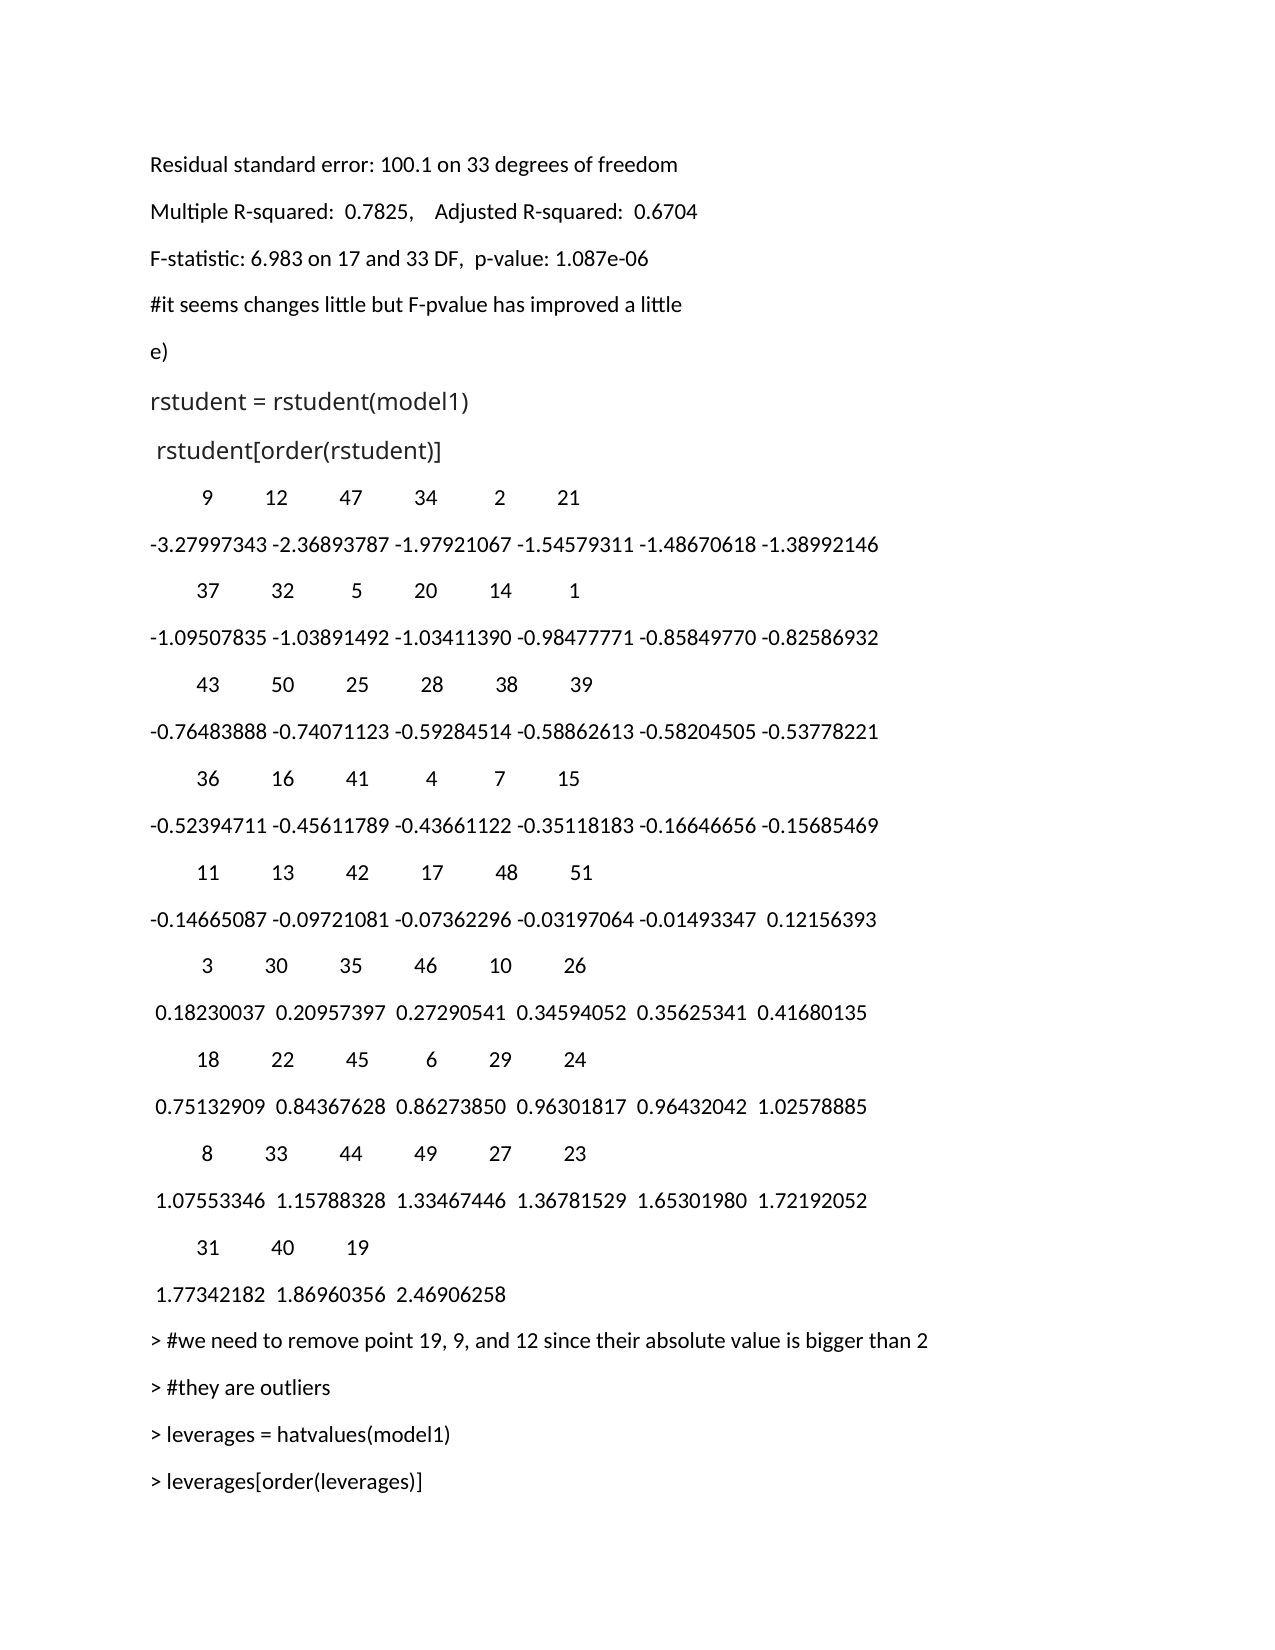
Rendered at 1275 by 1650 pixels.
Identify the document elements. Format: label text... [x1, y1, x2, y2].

text > leverages = hatvalues(model1) [150, 1420, 1125, 1448]
text rstudent = rstudent(model1) [150, 384, 1125, 417]
text -3.27997343 -2.36893787 -1.97921067 -1.54579311 -1.48670618 -1.38992146 [150, 530, 1125, 558]
text -0.14665087 -0.09721081 -0.07362296 -0.03197064 -0.01493347 0.12156393 [150, 905, 1125, 933]
text rstudent[order(rstudent)] [150, 434, 1125, 466]
text F-statistic: 6.983 on 17 and 33 DF, p-value: 1.087e-06 [150, 244, 1125, 272]
text 8 33 44 49 27 23 [150, 1139, 1125, 1167]
text -0.52394711 -0.45611789 -0.43661122 -0.35118183 -0.16646656 -0.15685469 [150, 811, 1125, 839]
text 18 22 45 6 29 24 [150, 1045, 1125, 1073]
text > #we need to remove point 19, 9, and 12 since their absolute value is bigger than 2 [150, 1327, 1125, 1355]
text > #they are outliers [150, 1373, 1125, 1402]
text 0.18230037 0.20957397 0.27290541 0.34594052 0.35625341 0.41680135 [150, 998, 1125, 1027]
text -1.09507835 -1.03891492 -1.03411390 -0.98477771 -0.85849770 -0.82586932 [150, 623, 1125, 652]
text 0.75132909 0.84367628 0.86273850 0.96301817 0.96432042 1.02578885 [150, 1092, 1125, 1120]
text 37 32 5 20 14 1 [150, 577, 1125, 605]
text 43 50 25 28 38 39 [150, 670, 1125, 698]
text 11 13 42 17 48 51 [150, 858, 1125, 886]
text 1.07553346 1.15788328 1.33467446 1.36781529 1.65301980 1.72192052 [150, 1186, 1125, 1214]
text 9 12 47 34 2 21 [150, 483, 1125, 511]
text #it seems changes little but F-pvalue has improved a little [150, 291, 1125, 319]
text Residual standard error: 100.1 on 33 degrees of freedom [150, 150, 1125, 178]
text 1.77342182 1.86960356 2.46906258 [150, 1280, 1125, 1308]
text Multiple R-squared: 0.7825, Adjusted R-squared: 0.6704 [150, 197, 1125, 225]
text 3 30 35 46 10 26 [150, 952, 1125, 980]
text e) [150, 337, 1125, 366]
text -0.76483888 -0.74071123 -0.59284514 -0.58862613 -0.58204505 -0.53778221 [150, 717, 1125, 745]
text 36 16 41 4 7 15 [150, 764, 1125, 792]
text 31 40 19 [150, 1233, 1125, 1261]
text > leverages[order(leverages)] [150, 1467, 1125, 1495]
